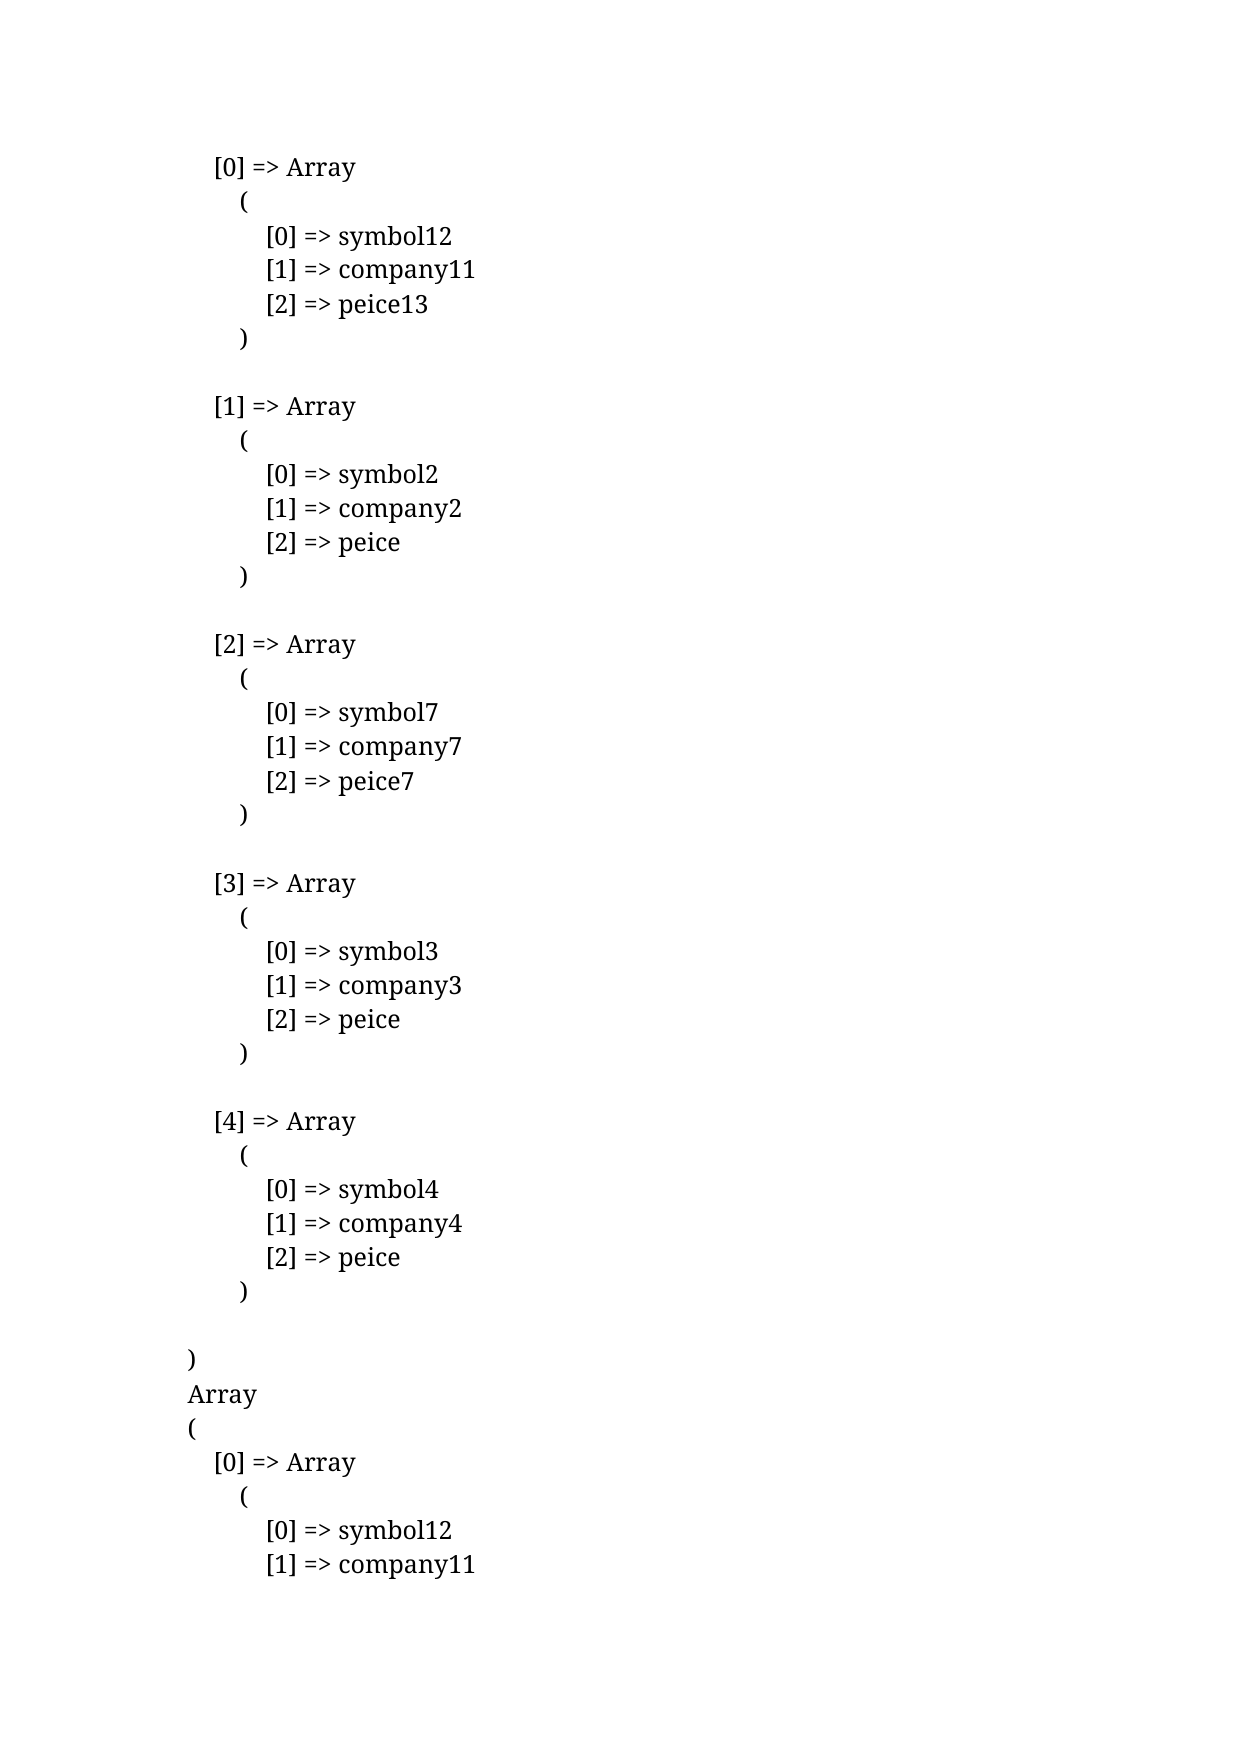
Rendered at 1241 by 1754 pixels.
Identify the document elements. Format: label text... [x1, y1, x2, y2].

text [4] => Array [187, 1104, 1053, 1138]
text ( [187, 661, 1053, 695]
text [1] => Array [187, 388, 1053, 422]
text ) [187, 797, 1053, 831]
text ( [187, 1410, 1053, 1444]
text [0] => symbol7 [187, 695, 1053, 729]
text ) [187, 559, 1053, 593]
text [2] => peice7 [187, 763, 1053, 797]
text ( [187, 184, 1053, 218]
text [2] => peice [187, 1002, 1053, 1036]
text ) [187, 1342, 1053, 1376]
text [1] => company11 [187, 1547, 1053, 1581]
text [0] => Array [187, 150, 1053, 184]
text Array [187, 1376, 1053, 1410]
text [1] => company3 [187, 967, 1053, 1002]
text ) [187, 1274, 1053, 1308]
text [1] => company4 [187, 1206, 1053, 1240]
text ( [187, 1478, 1053, 1512]
text ( [187, 899, 1053, 933]
text ) [187, 320, 1053, 354]
text [0] => symbol4 [187, 1172, 1053, 1206]
text ) [187, 1036, 1053, 1070]
text [2] => Array [187, 627, 1053, 661]
text [1] => company11 [187, 252, 1053, 286]
text [0] => symbol3 [187, 933, 1053, 967]
text ( [187, 1138, 1053, 1172]
text ( [187, 422, 1053, 457]
text [1] => company7 [187, 729, 1053, 763]
text [0] => symbol2 [187, 457, 1053, 491]
text [2] => peice [187, 1240, 1053, 1274]
text [0] => Array [187, 1444, 1053, 1478]
text [1] => company2 [187, 491, 1053, 525]
text [3] => Array [187, 865, 1053, 899]
text [0] => symbol12 [187, 1512, 1053, 1547]
text [2] => peice [187, 525, 1053, 559]
text [2] => peice13 [187, 286, 1053, 320]
text [0] => symbol12 [187, 218, 1053, 252]
